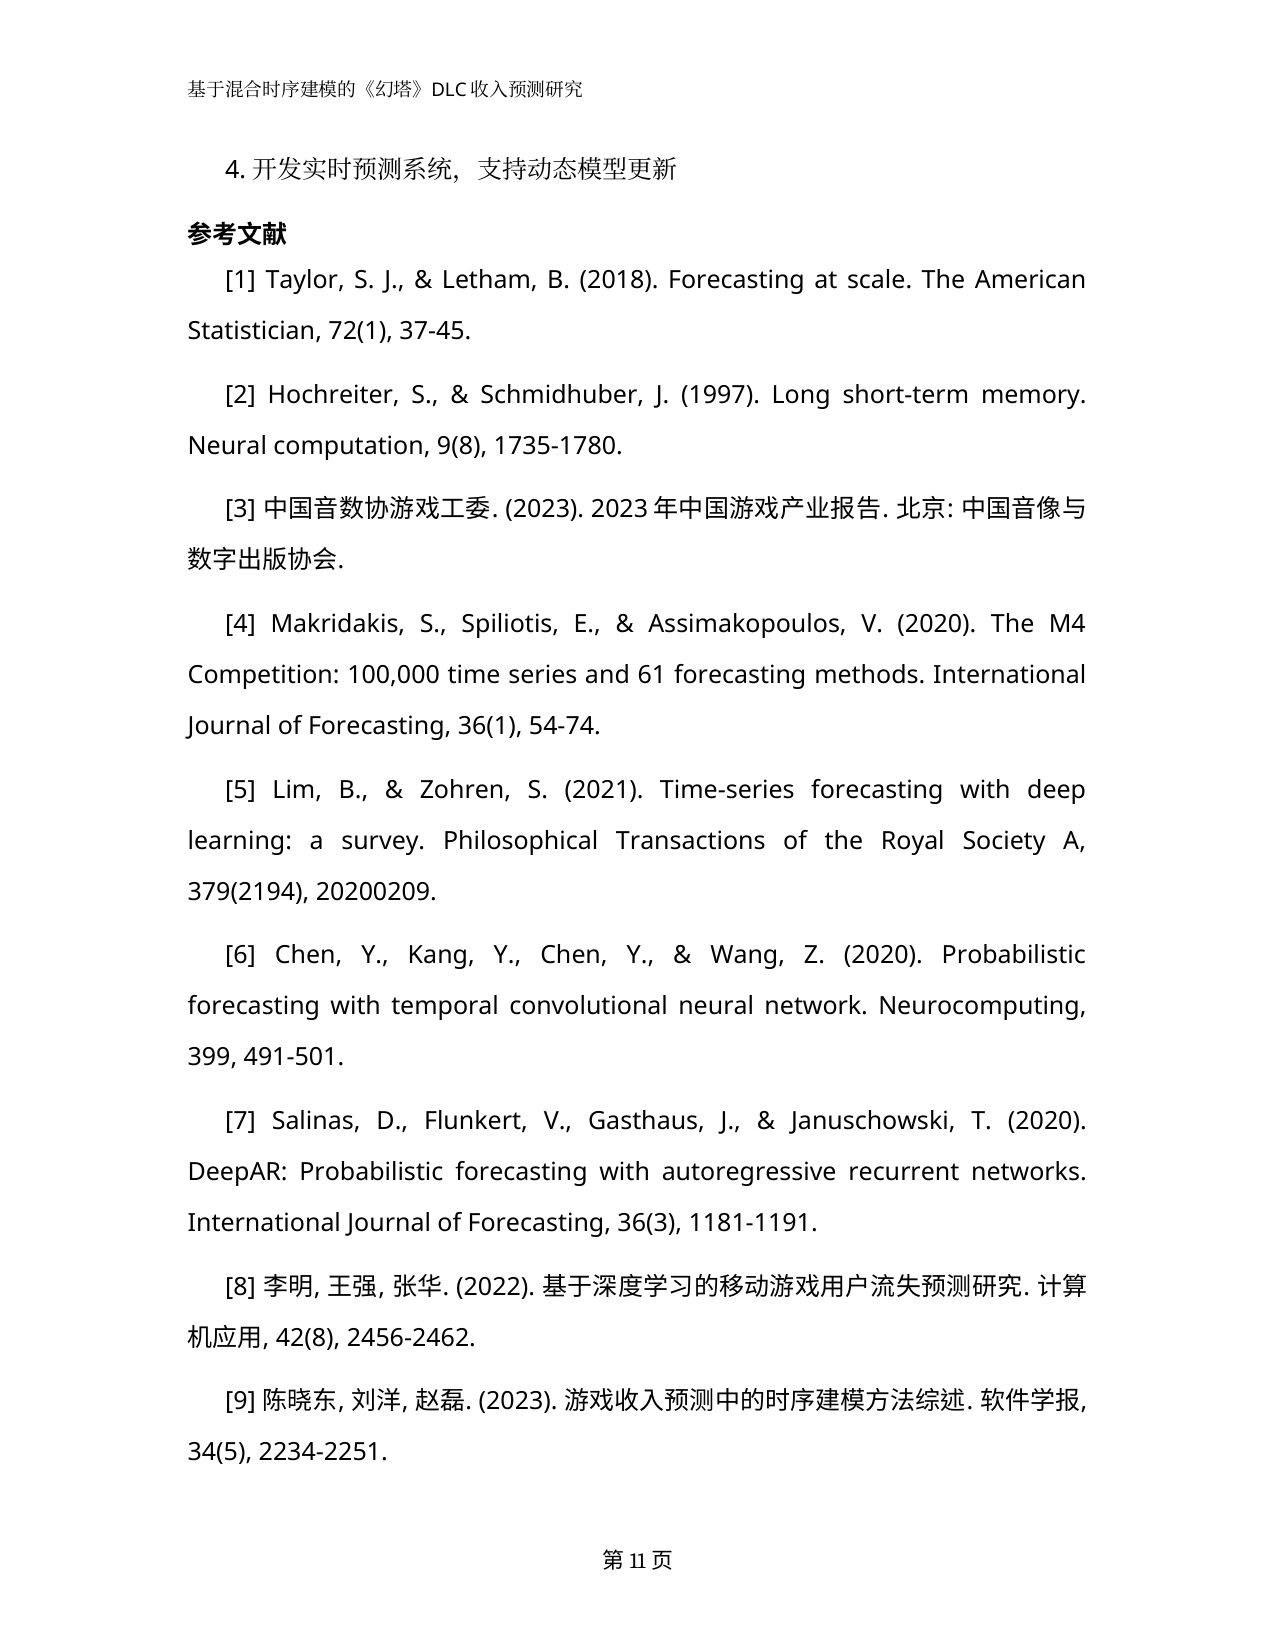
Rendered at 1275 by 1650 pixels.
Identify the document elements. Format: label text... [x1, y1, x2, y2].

text [1] Taylor, S. J., & Letham, B. (2018). Forecasting at scale. The American Statistician, 72(1), 37-45. [187, 262, 1087, 347]
text [5] Lim, B., & Zohren, S. (2021). Time-series forecasting with deep learning: a survey. Philosophical Transactions of the Royal Society A, 379(2194), 20200209. [187, 771, 1087, 907]
text [7] Salinas, D., Flunkert, V., Gasthaus, J., & Januschowski, T. (2020). DeepAR: Probabilistic forecasting with autoregressive recurrent networks. International Journal of Forecasting, 36(3), 1181-1191. [187, 1103, 1087, 1239]
text [2] Hochreiter, S., & Schmidhuber, J. (1997). Long short-term memory. Neural computation, 9(8), 1735-1780. [187, 377, 1087, 462]
text [8] 李明, 王强, 张华. (2022). 基于深度学习的移动游戏用户流失预测研究. 计算机应用, 42(8), 2456-2462. [187, 1268, 1087, 1353]
text 4. 开发实时预测系统，支持动态模型更新 [187, 150, 1087, 186]
text [4] Makridakis, S., Spiliotis, E., & Assimakopoulos, V. (2020). The M4 Competition: 100,000 time series and 61 forecasting methods. International Journal of Forecasting, 36(1), 54-74. [187, 606, 1087, 742]
text [3] 中国音数协游戏工委. (2023). 2023年中国游戏产业报告. 北京: 中国音像与数字出版协会. [187, 491, 1087, 576]
subtitle 参考文献 [187, 217, 1087, 251]
text [6] Chen, Y., Kang, Y., Chen, Y., & Wang, Z. (2020). Probabilistic forecasting with temporal convolutional neural network. Neurocomputing, 399, 491-501. [187, 937, 1087, 1073]
text [9] 陈晓东, 刘洋, 赵磊. (2023). 游戏收入预测中的时序建模方法综述. 软件学报, 34(5), 2234-2251. [187, 1383, 1087, 1468]
